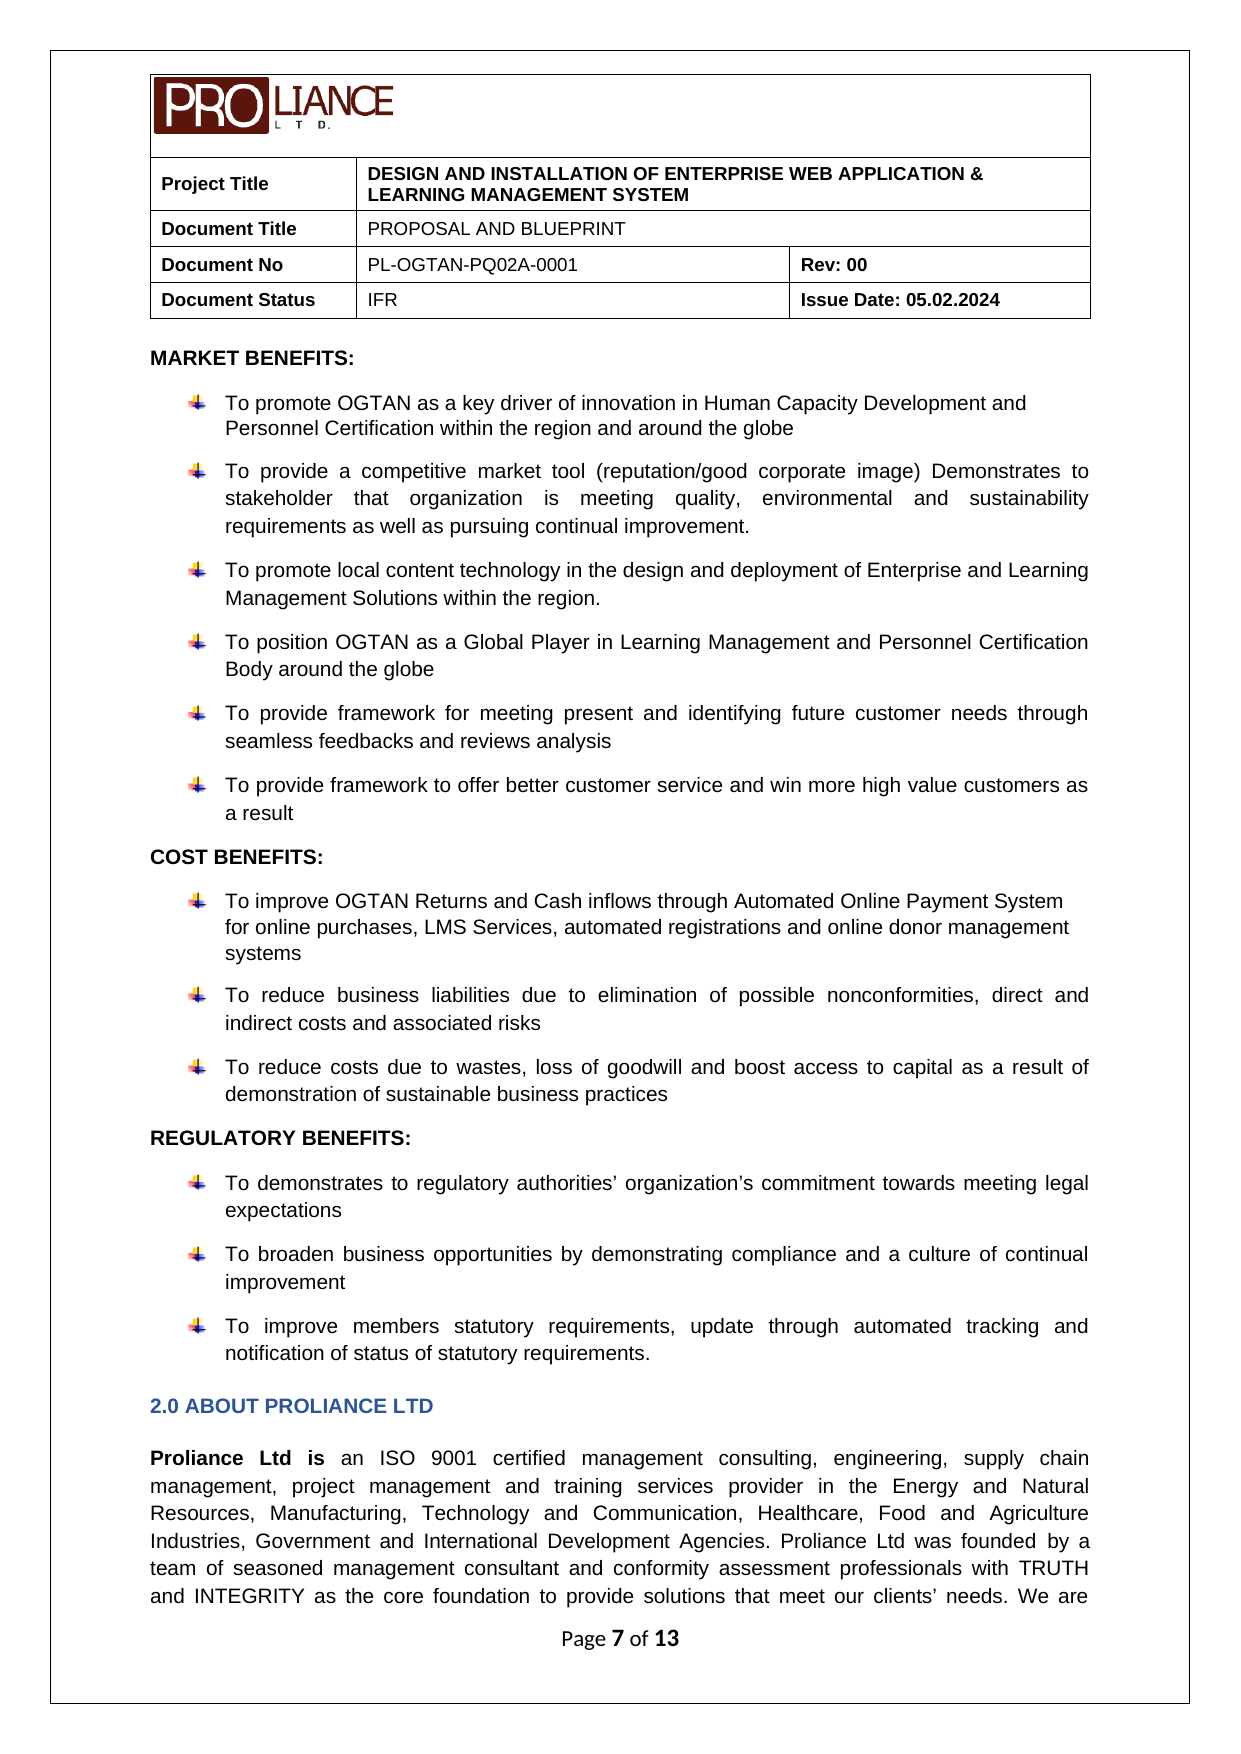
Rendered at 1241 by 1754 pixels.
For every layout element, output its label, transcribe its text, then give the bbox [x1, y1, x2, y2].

list To demonstrates to regulatory authorities’ organization’s commitment towards meeting legal expectations [187, 1170, 1090, 1222]
picture [188, 704, 206, 721]
picture [188, 461, 206, 479]
list To promote local content technology in the design and deployment of Enterprise and Learning Management Solutions within the region. [187, 558, 1090, 609]
text REGULATORY BENEFITS: [150, 1126, 1090, 1150]
list To reduce business liabilities due to elimination of possible nonconformities, direct and indirect costs and associated risks [187, 983, 1090, 1034]
picture [188, 632, 206, 650]
list To broaden business opportunities by demonstrating compliance and a culture of continual improvement [187, 1242, 1090, 1293]
list To provide framework for meeting present and identifying future customer needs through seamless feedbacks and reviews analysis [187, 701, 1090, 753]
text MARKET BENEFITS: [150, 346, 1090, 370]
list To promote OGTAN as a key driver of innovation in Human Capacity Development and Personnel Certification within the region and around the globe [187, 390, 1090, 440]
list To provide framework to offer better customer service and win more high value customers as a result [187, 773, 1090, 824]
picture [188, 1173, 206, 1190]
picture [188, 775, 206, 793]
picture [188, 985, 206, 1003]
picture [188, 891, 206, 909]
list To improve OGTAN Returns and Cash inflows through Automated Online Payment System for online purchases, LMS Services, automated registrations and online donor management systems [187, 889, 1090, 964]
list To improve members statutory requirements, update through automated tracking and notification of status of statutory requirements. [187, 1314, 1090, 1365]
subtitle 2.0 ABOUT PROLIANCE LTD [150, 1394, 1090, 1418]
picture [153, 77, 394, 134]
list To position OGTAN as a Global Player in Learning Management and Personnel Certification Body around the globe [187, 629, 1090, 681]
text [150, 1446, 1090, 1608]
picture [188, 560, 206, 578]
picture [188, 1057, 206, 1075]
list To reduce costs due to wastes, loss of goodwill and boost access to capital as a result of demonstration of sustainable business practices [187, 1054, 1090, 1106]
list To provide a competitive market tool (reputation/good corporate image) Demonstrates to stakeholder that organization is meeting quality, environmental and sustainability requirements as well as pursuing continual improvement. [187, 459, 1090, 538]
text COST BENEFITS: [150, 844, 1090, 868]
picture [188, 1245, 206, 1262]
picture [188, 1316, 206, 1334]
picture [188, 393, 206, 410]
